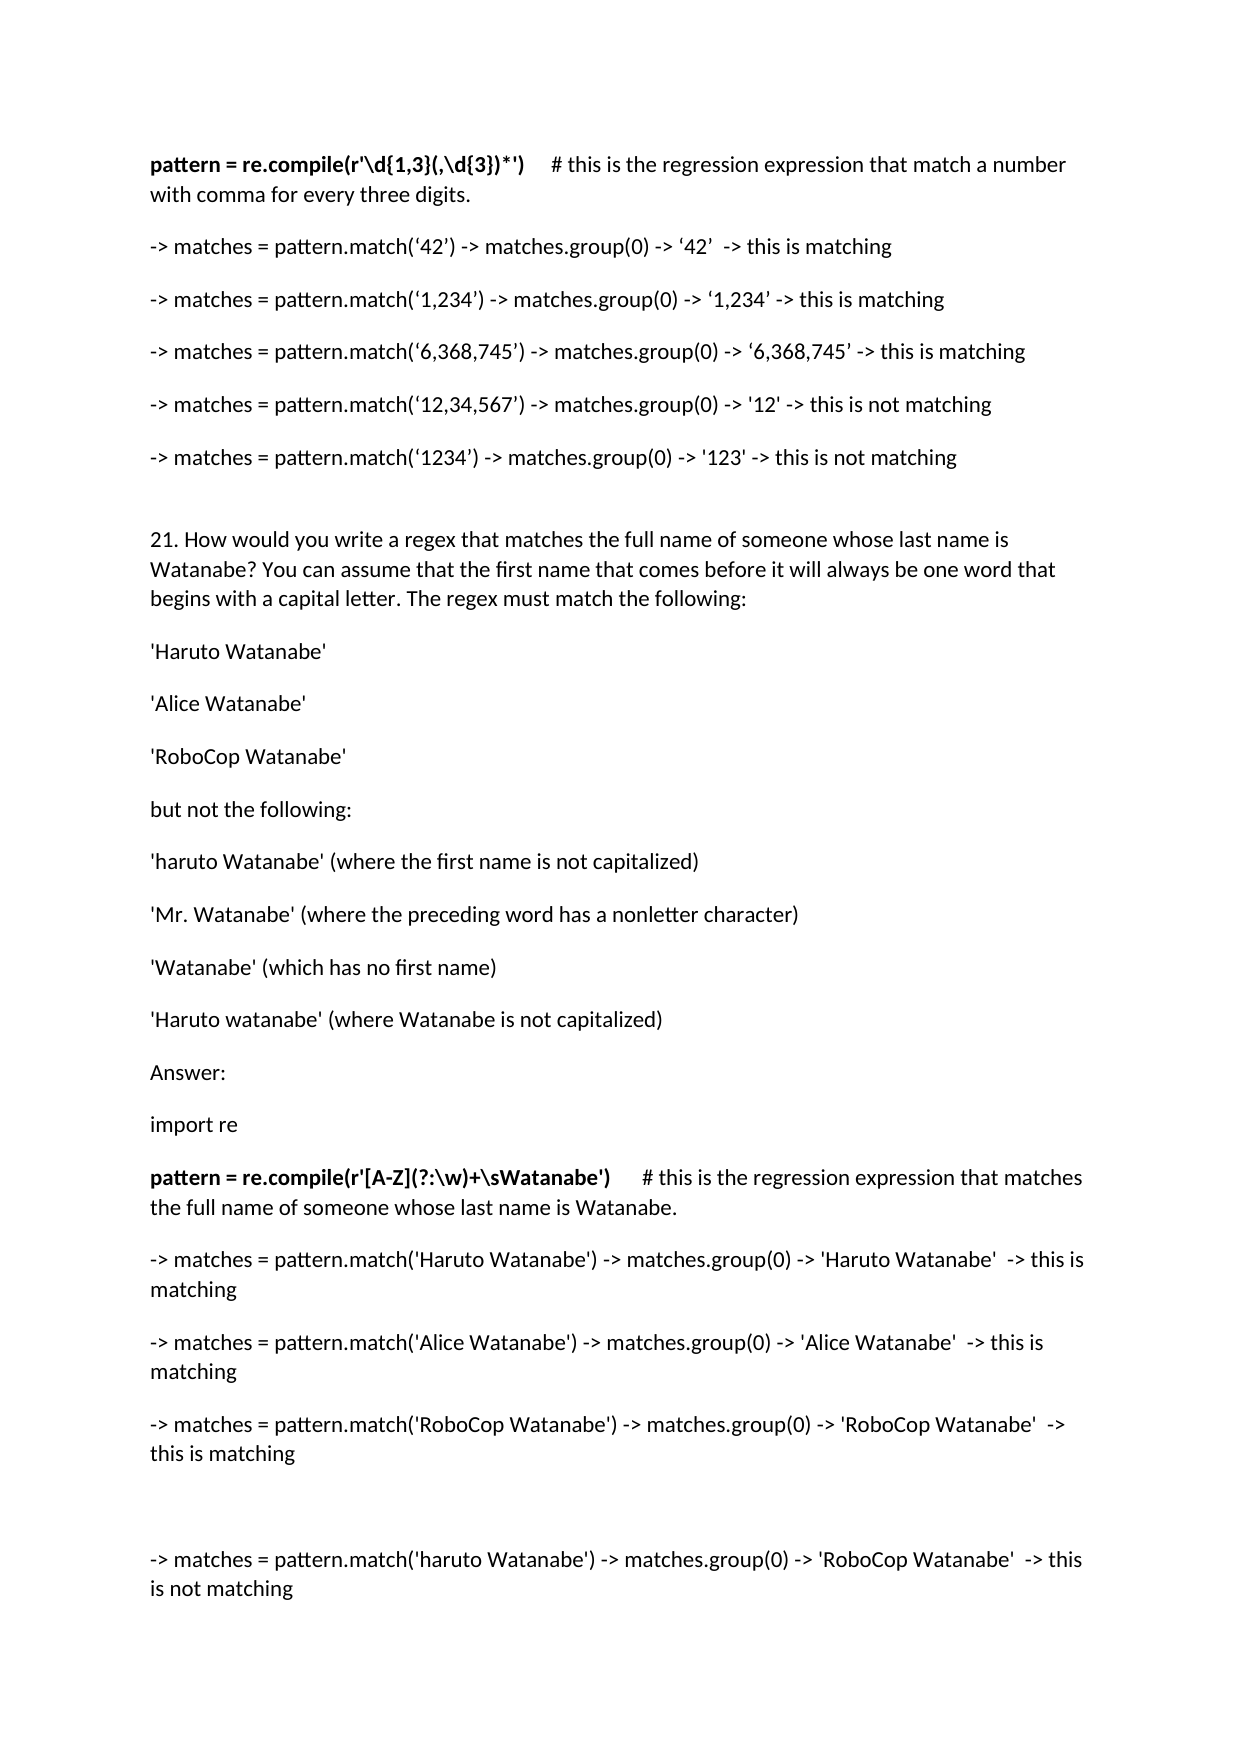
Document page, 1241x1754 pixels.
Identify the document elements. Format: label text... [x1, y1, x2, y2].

text -> matches = pattern.match(‘1,234’) -> matches.group(0) -> ‘1,234’ -> this is matching [150, 285, 1090, 313]
text 21. How would you write a regex that matches the full name of someone whose last name is Watanabe? You can assume that the first name that comes before it will always be one word that begins with a capital letter. The regex must match the following: [150, 525, 1090, 612]
text 'haruto Watanabe' (where the first name is not capitalized) [150, 847, 1090, 875]
text -> matches = pattern.match(‘1234’) -> matches.group(0) -> '123' -> this is not matching [150, 443, 1090, 500]
text 'Haruto watanabe' (where Watanabe is not capitalized) [150, 1005, 1090, 1033]
text but not the following: [150, 795, 1090, 823]
text 'RoboCop Watanabe' [150, 742, 1090, 770]
text -> matches = pattern.match('RoboCop Watanabe') -> matches.group(0) -> 'RoboCop Watanabe' -> this is matching [150, 1410, 1090, 1468]
text 'Haruto Watanabe' [150, 637, 1090, 665]
text -> matches = pattern.match(‘42’) -> matches.group(0) -> ‘42’ -> this is matching [150, 232, 1090, 260]
text 'Mr. Watanabe' (where the preceding word has a nonletter character) [150, 900, 1090, 928]
text pattern = re.compile(r'\d{1,3}(,\d{3})*') # this is the regression expression that match a number with comma for every three digits. [150, 150, 1090, 208]
text -> matches = pattern.match('Haruto Watanabe') -> matches.group(0) -> 'Haruto Watanabe' -> this is matching [150, 1245, 1090, 1303]
text import re [150, 1110, 1090, 1138]
text -> matches = pattern.match('Alice Watanabe') -> matches.group(0) -> 'Alice Watanabe' -> this is matching [150, 1328, 1090, 1385]
text -> matches = pattern.match(‘12,34,567’) -> matches.group(0) -> '12' -> this is not matching [150, 390, 1090, 418]
text -> matches = pattern.match(‘6,368,745’) -> matches.group(0) -> ‘6,368,745’ -> this is matching [150, 337, 1090, 366]
text -> matches = pattern.match('haruto Watanabe') -> matches.group(0) -> 'RoboCop Watanabe' -> this is not matching [150, 1545, 1090, 1602]
text pattern = re.compile(r'[A-Z](?:\w)+\sWatanabe') # this is the regression expression that matches the full name of someone whose last name is Watanabe. [150, 1163, 1090, 1221]
text 'Alice Watanabe' [150, 689, 1090, 718]
text Answer: [150, 1058, 1090, 1086]
text 'Watanabe' (which has no first name) [150, 953, 1090, 981]
